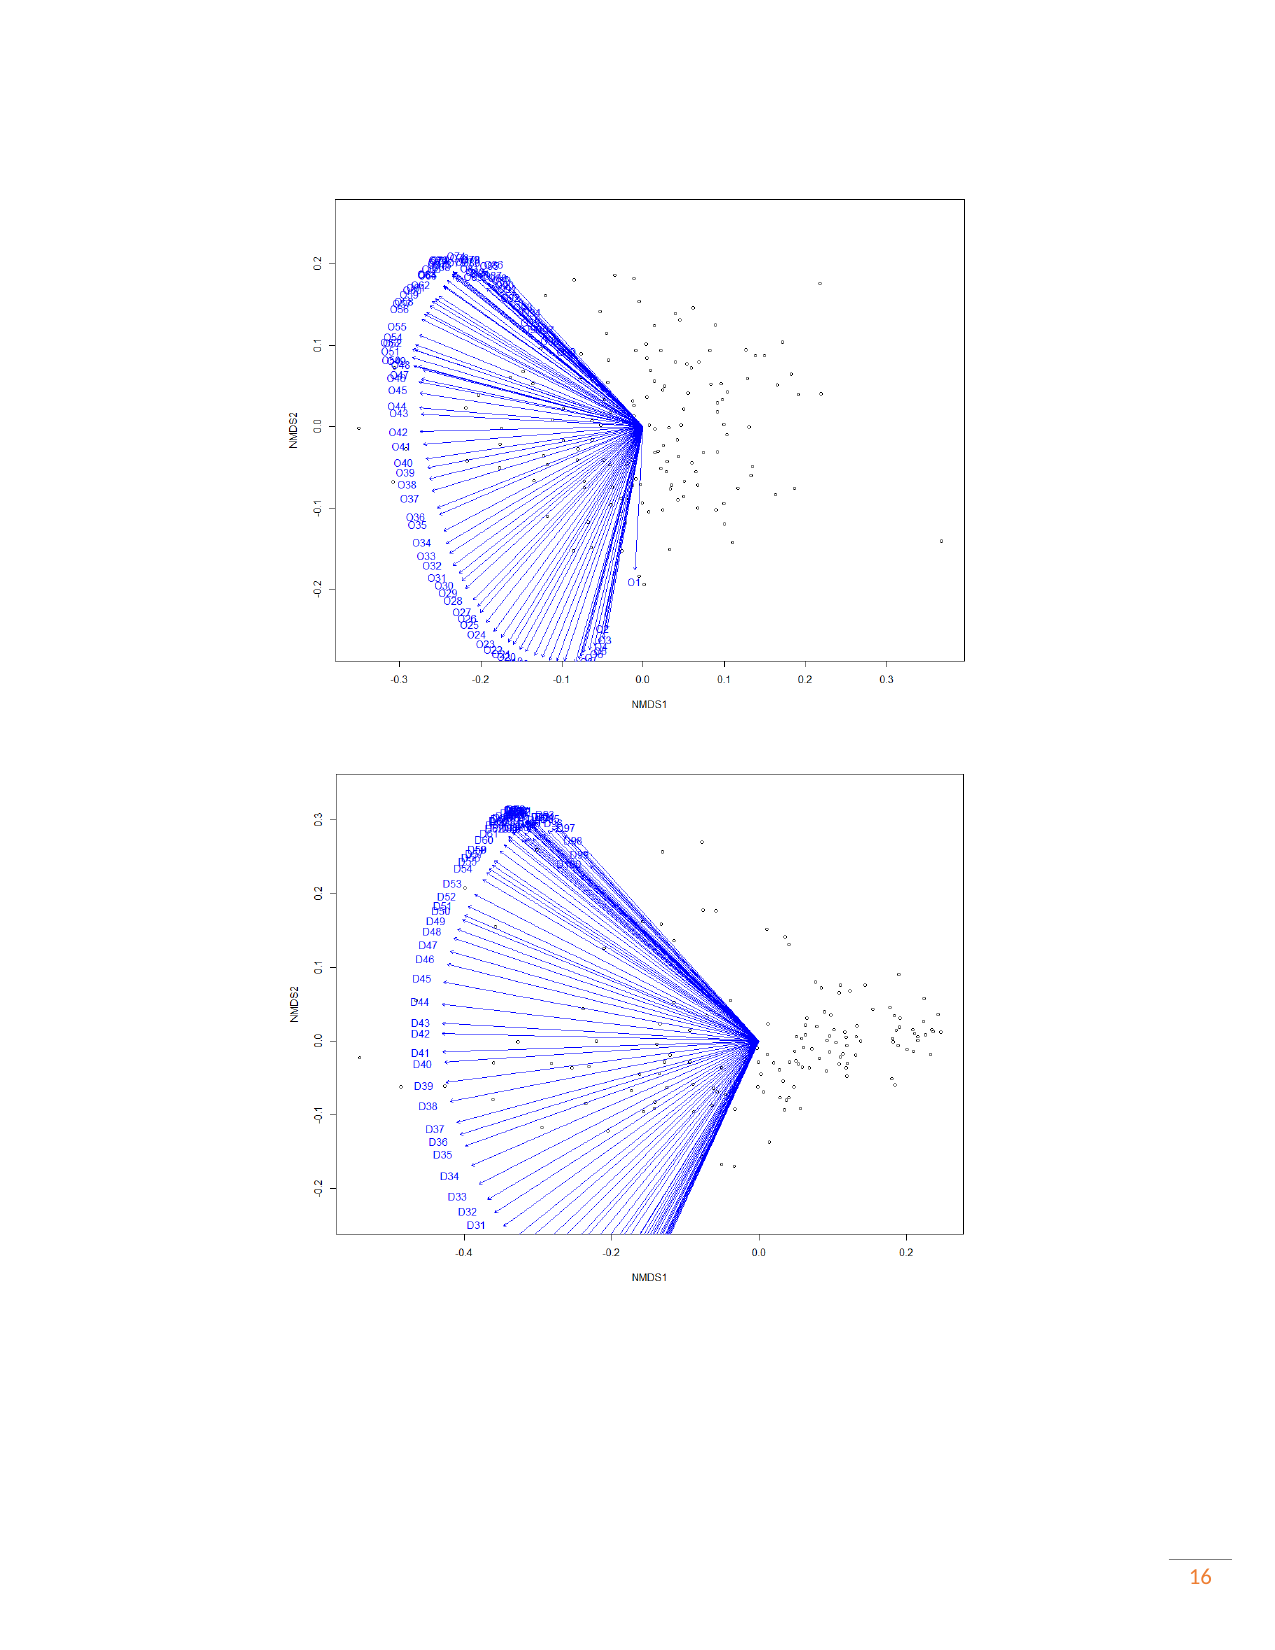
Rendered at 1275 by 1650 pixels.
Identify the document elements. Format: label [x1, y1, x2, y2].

picture [286, 724, 989, 1296]
picture [285, 150, 990, 723]
